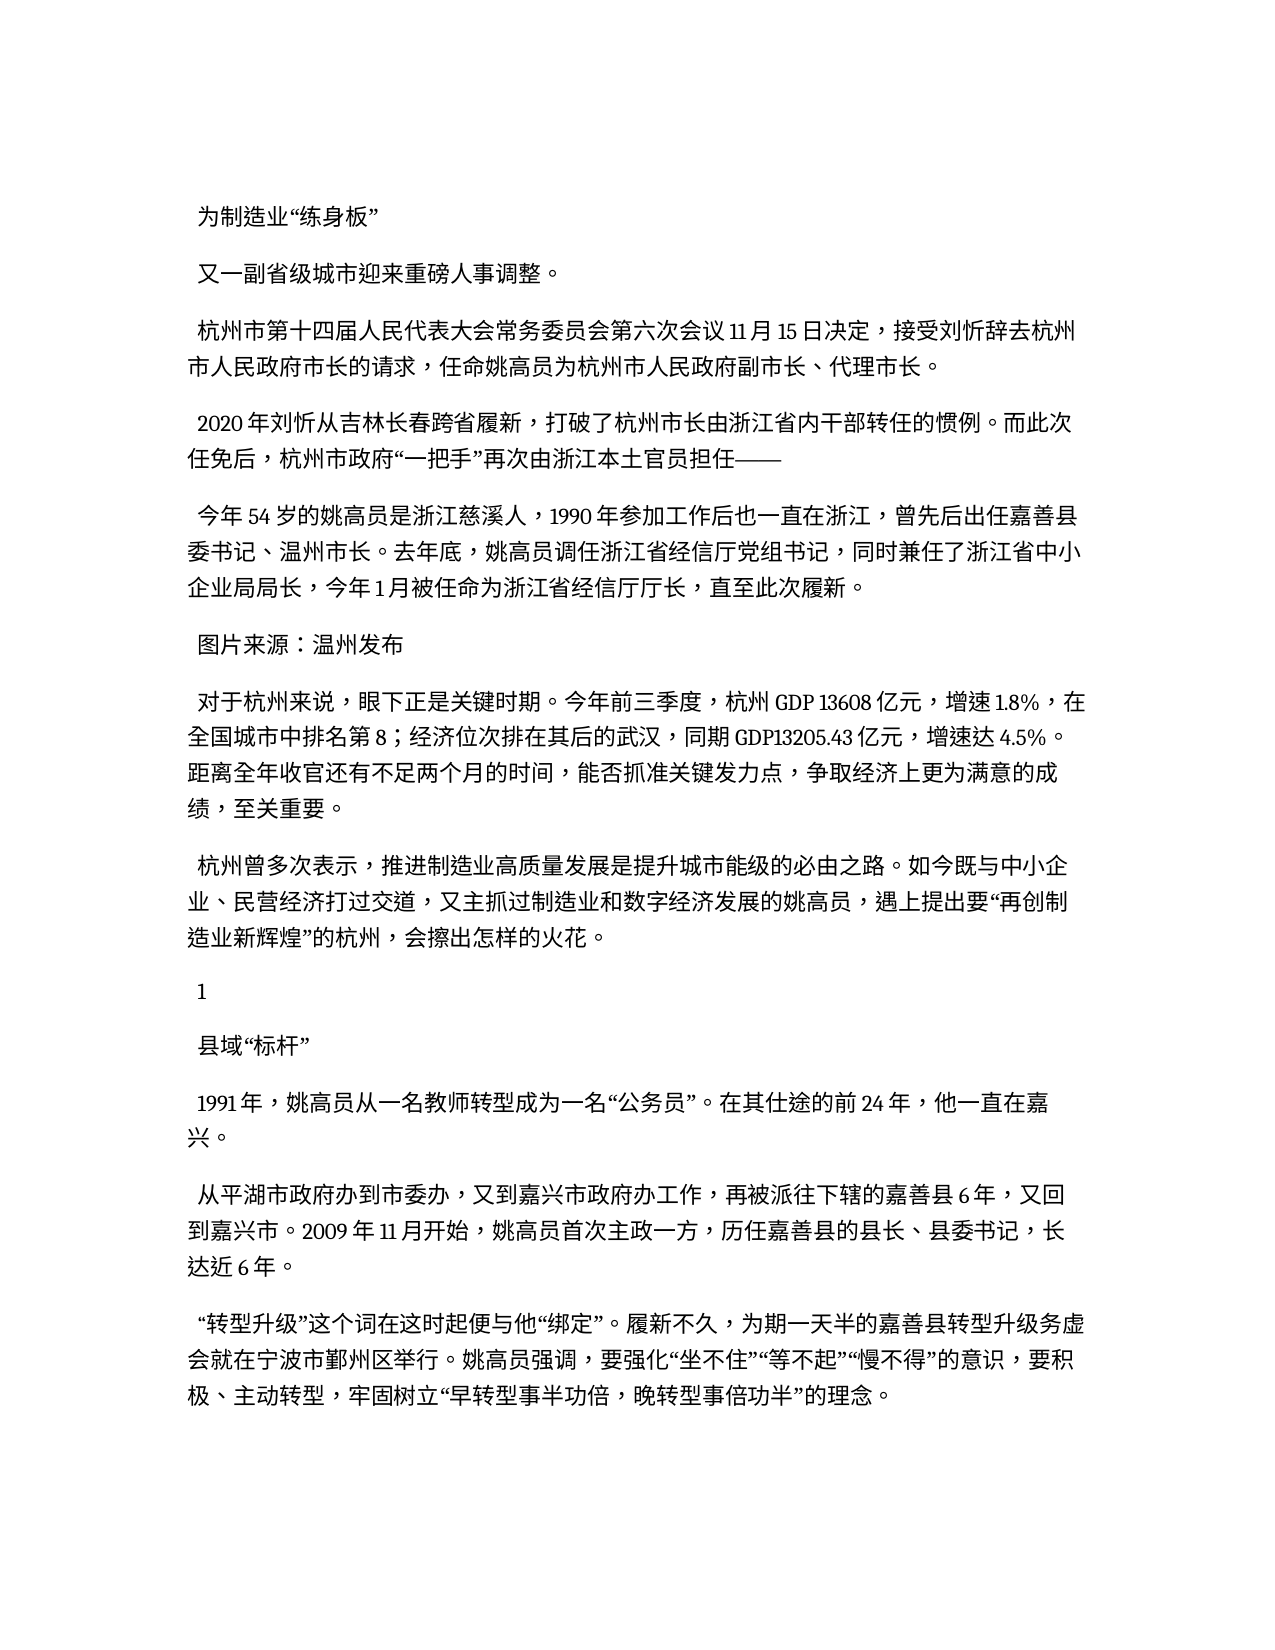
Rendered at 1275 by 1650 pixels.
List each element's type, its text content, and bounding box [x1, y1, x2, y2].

text 图片来源：温州发布 [187, 629, 1087, 660]
text 杭州市第十四届人民代表大会常务委员会第六次会议11月15日决定，接受刘忻辞去杭州市人民政府市长的请求，任命姚高员为杭州市人民政府副市长、代理市长。 [187, 314, 1087, 382]
text 又一副省级城市迎来重磅人事调整。 [187, 258, 1087, 289]
text 1 [187, 979, 1087, 1005]
text 2020年刘忻从吉林长春跨省履新，打破了杭州市长由浙江省内干部转任的惯例。而此次任免后，杭州市政府“一把手”再次由浙江本土官员担任—— [187, 407, 1087, 474]
text 为制造业“练身板” [187, 201, 1087, 232]
text 今年54岁的姚高员是浙江慈溪人，1990年参加工作后也一直在浙江，曾先后出任嘉善县委书记、温州市长。去年底，姚高员调任浙江省经信厅党组书记，同时兼任了浙江省中小企业局局长，今年1月被任命为浙江省经信厅厅长，直至此次履新。 [187, 500, 1087, 603]
text “转型升级”这个词在这时起便与他“绑定”。履新不久，为期一天半的嘉善县转型升级务虚会就在宁波市鄞州区举行。姚高员强调，要强化“坐不住”“等不起”“慢不得”的意识，要积极、主动转型，牢固树立“早转型事半功倍，晚转型事倍功半”的理念。 [187, 1308, 1087, 1411]
text 对于杭州来说，眼下正是关键时期。今年前三季度，杭州GDP 13608亿元，增速1.8%，在全国城市中排名第8；经济位次排在其后的武汉，同期GDP13205.43亿元，增速达4.5%。距离全年收官还有不足两个月的时间，能否抓准关键发力点，争取经济上更为满意的成绩，至关重要。 [187, 685, 1087, 824]
text 杭州曾多次表示，推进制造业高质量发展是提升城市能级的必由之路。如今既与中小企业、民营经济打过交道，又主抓过制造业和数字经济发展的姚高员，遇上提出要“再创制造业新辉煌”的杭州，会擦出怎样的火花。 [187, 850, 1087, 953]
text 1991年，姚高员从一名教师转型成为一名“公务员”。在其仕途的前24年，他一直在嘉兴。 [187, 1086, 1087, 1154]
text 从平湖市政府办到市委办，又到嘉兴市政府办工作，再被派往下辖的嘉善县6年，又回到嘉兴市。2009年11月开始，姚高员首次主政一方，历任嘉善县的县长、县委书记，长达近6年。 [187, 1179, 1087, 1282]
text 县域“标杆” [187, 1030, 1087, 1061]
